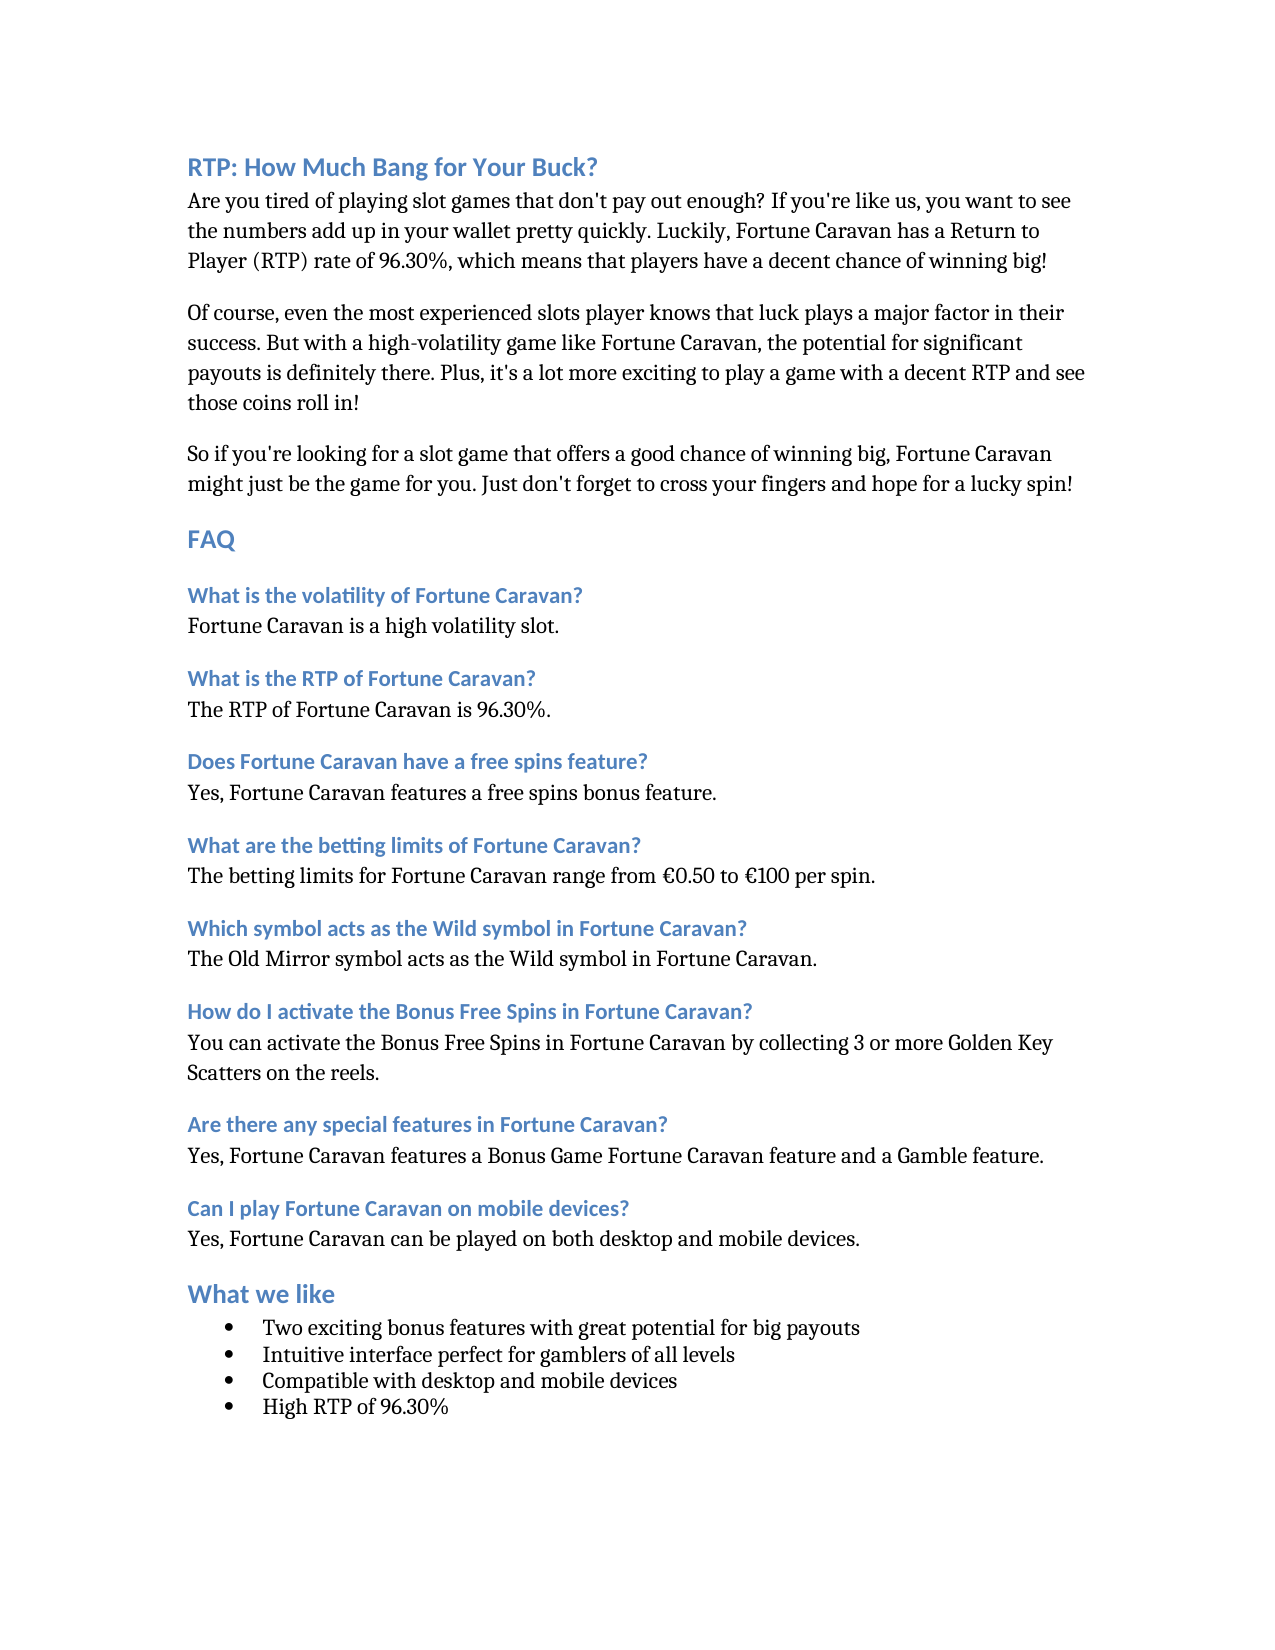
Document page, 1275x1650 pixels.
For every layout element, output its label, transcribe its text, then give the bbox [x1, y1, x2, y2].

text Of course, even the most experienced slots player knows that luck plays a major factor in their success. But with a high-volatility game like Fortune Caravan, the potential for significant payouts is definitely there. Plus, it's a lot more exciting to play a game with a decent RTP and see those coins roll in! [187, 299, 1087, 416]
text Are you tired of playing slot games that don't pay out enough? If you're like us, you want to see the numbers add up in your wallet pretty quickly. Luckily, Fortune Caravan has a Return to Player (RTP) rate of 96.30%, which means that players have a decent chance of winning big! [187, 188, 1087, 275]
subtitle What are the betting limits of Fortune Caravan? [187, 831, 1087, 859]
list Two exciting bonus features with great potential for big payouts [225, 1315, 1087, 1341]
subtitle What we like [187, 1277, 1087, 1310]
subtitle RTP: How Much Bang for Your Buck? [187, 150, 1087, 183]
subtitle Which symbol acts as the Wild symbol in Fortune Caravan? [187, 914, 1087, 942]
text The RTP of Fortune Caravan is 96.30%. [187, 696, 1087, 723]
text Yes, Fortune Caravan can be played on both desktop and mobile devices. [187, 1226, 1087, 1252]
subtitle What is the RTP of Fortune Caravan? [187, 664, 1087, 692]
text The betting limits for Fortune Caravan range from €0.50 to €100 per spin. [187, 863, 1087, 889]
subtitle Are there any special features in Fortune Caravan? [187, 1111, 1087, 1139]
text Yes, Fortune Caravan features a free spins bonus feature. [187, 780, 1087, 806]
subtitle FAQ [187, 522, 1087, 555]
text The Old Mirror symbol acts as the Wild symbol in Fortune Caravan. [187, 946, 1087, 972]
subtitle What is the volatility of Fortune Caravan? [187, 581, 1087, 609]
text Yes, Fortune Caravan features a Bonus Game Fortune Caravan feature and a Gamble feature. [187, 1143, 1087, 1169]
list Compatible with desktop and mobile devices [225, 1368, 1087, 1394]
text Fortune Caravan is a high volatility slot. [187, 613, 1087, 639]
text You can activate the Bonus Free Spins in Fortune Caravan by collecting 3 or more Golden Key Scatters on the reels. [187, 1029, 1087, 1086]
subtitle Can I play Fortune Caravan on mobile devices? [187, 1194, 1087, 1222]
text So if you're looking for a slot game that offers a good chance of winning big, Fortune Caravan might just be the game for you. Just don't forget to cross your fingers and hope for a lucky spin! [187, 441, 1087, 498]
list High RTP of 96.30% [225, 1394, 1087, 1420]
subtitle Does Fortune Caravan have a free spins feature? [187, 747, 1087, 776]
subtitle How do I activate the Bonus Free Spins in Fortune Caravan? [187, 997, 1087, 1025]
list Intuitive interface perfect for gamblers of all levels [225, 1341, 1087, 1368]
